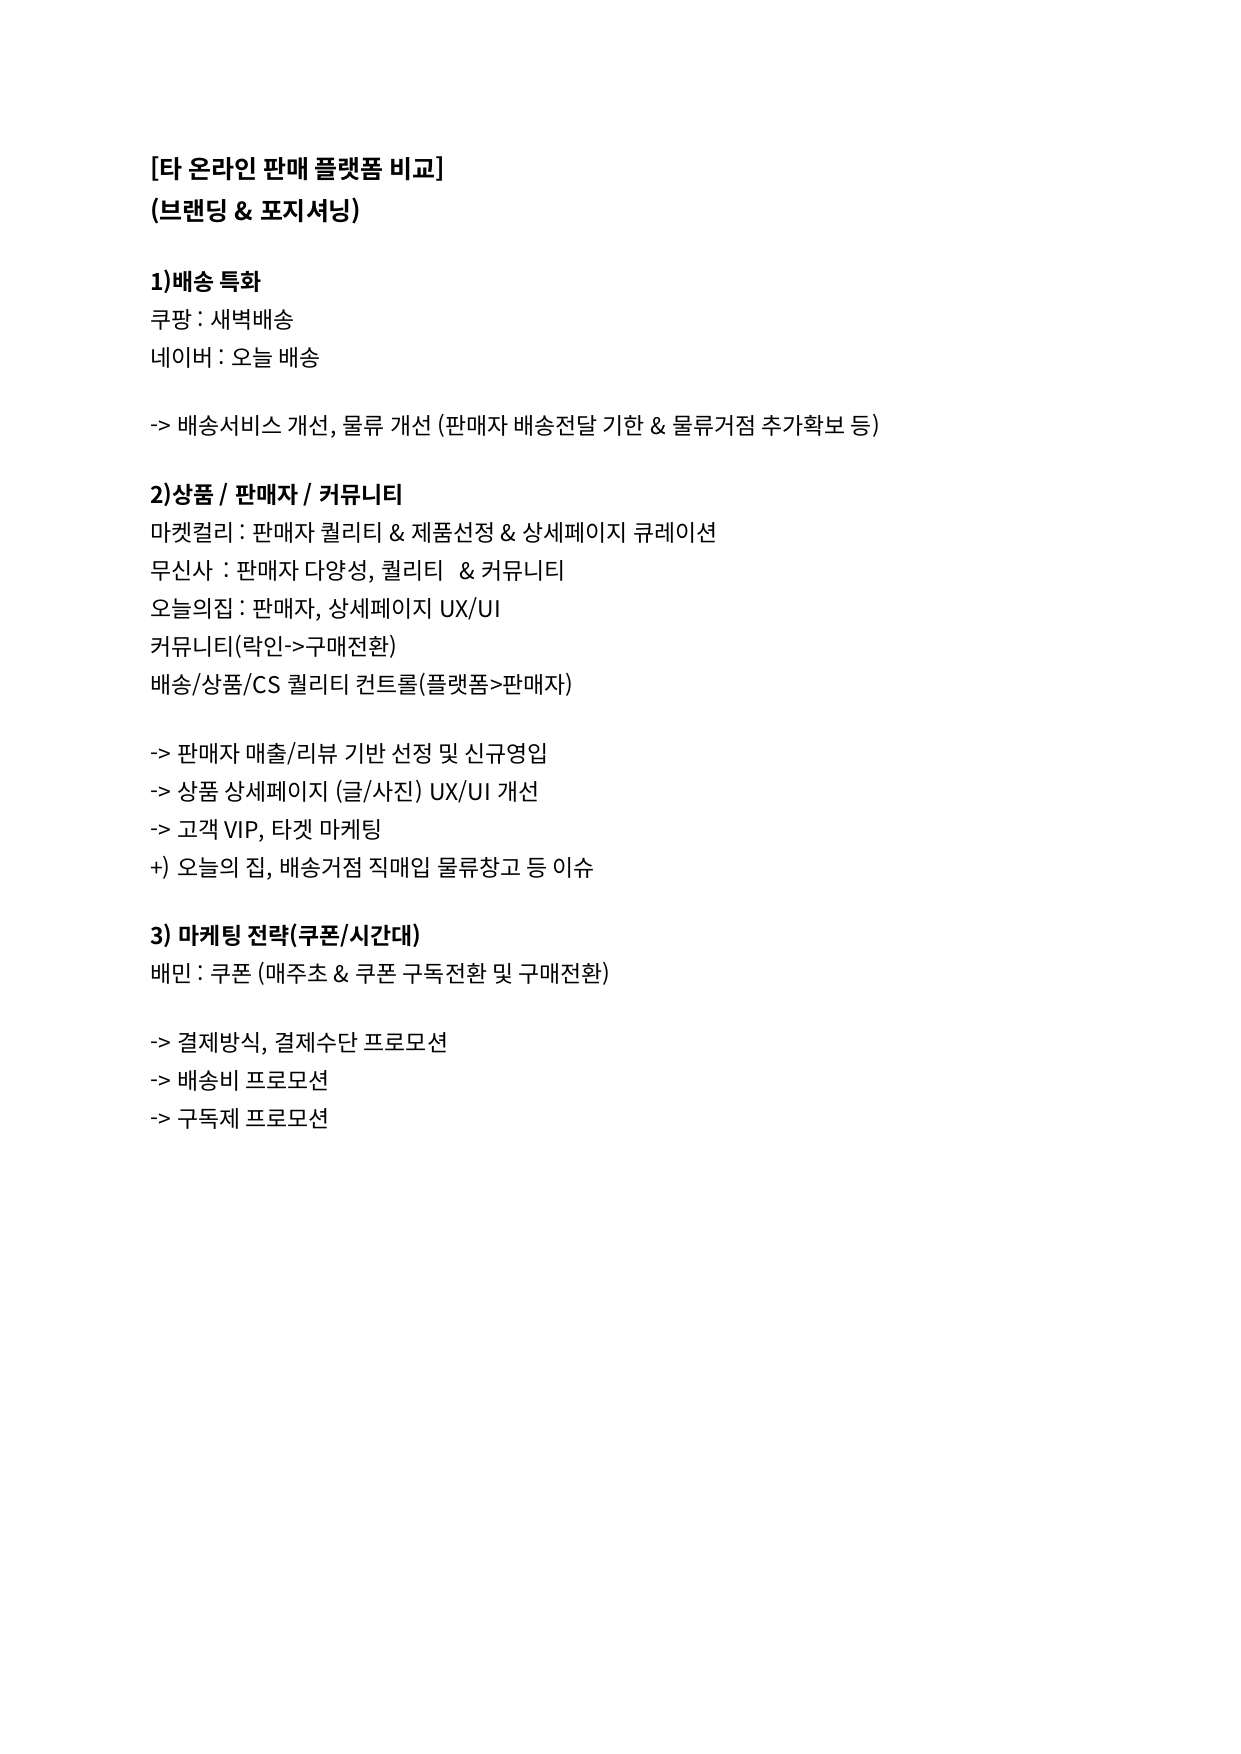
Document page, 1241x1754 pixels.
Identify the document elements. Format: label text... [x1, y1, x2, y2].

text 쿠팡 : 새벽배송 [150, 302, 1090, 335]
text -> 판매자 매출/리뷰 기반 선정 및 신규영입 [150, 735, 1090, 769]
text (브랜딩 & 포지셔닝) [150, 192, 1090, 228]
text -> 상품 상세페이지 (글/사진) UX/UI 개선 [150, 773, 1090, 807]
text 배민 : 쿠폰 (매주초 & 쿠폰 구독전환 및 구매전환) [150, 956, 1090, 989]
text 무신사 : 판매자 다양성, 퀄리티 & 커뮤니티 [150, 553, 1090, 586]
text -> 고객 VIP, 타겟 마케팅 [150, 812, 1090, 845]
text +) 오늘의 집, 배송거점 직매입 물류창고 등 이슈 [150, 850, 1090, 883]
text 네이버 : 오늘 배송 [150, 340, 1090, 373]
text 2)상품 / 판매자 / 커뮤니티 [150, 476, 1090, 510]
text -> 배송비 프로모션 [150, 1063, 1090, 1096]
text [타 온라인 판매 플랫폼 비교] [150, 150, 1090, 186]
text -> 결제방식, 결제수단 프로모션 [150, 1024, 1090, 1058]
text -> 배송서비스 개선, 물류 개선 (판매자 배송전달 기한 & 물류거점 추가확보 등) [150, 408, 1090, 441]
text 커뮤니티(락인->구매전환) [150, 629, 1090, 662]
text -> 구독제 프로모션 [150, 1101, 1090, 1134]
text 1)배송 특화 [150, 263, 1090, 297]
text 마켓컬리 : 판매자 퀄리티 & 제품선정 & 상세페이지 큐레이션 [150, 514, 1090, 548]
text 배송/상품/CS 퀄리티 컨트롤(플랫폼>판매자) [150, 667, 1090, 700]
text 3) 마케팅 전략(쿠폰/시간대) [150, 918, 1090, 951]
text 오늘의집 : 판매자, 상세페이지 UX/UI [150, 591, 1090, 624]
